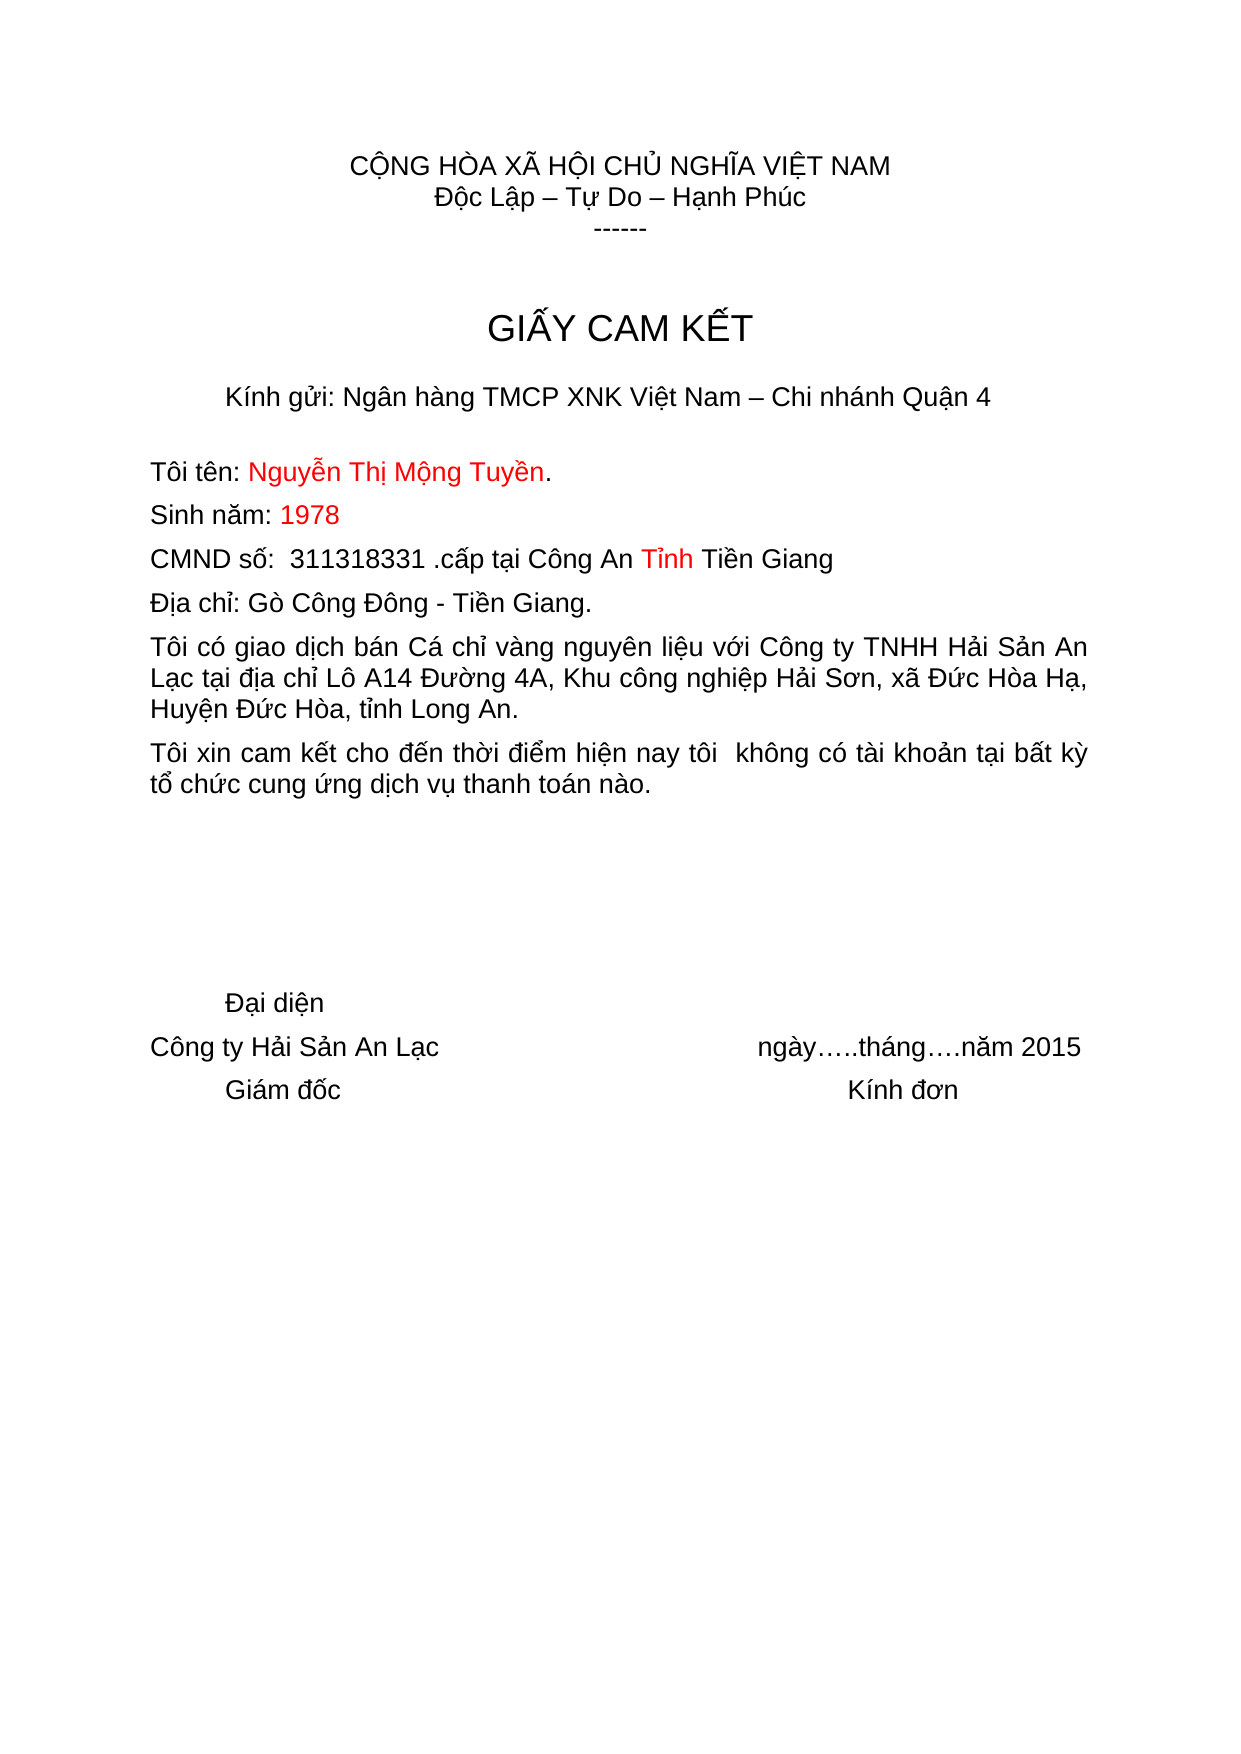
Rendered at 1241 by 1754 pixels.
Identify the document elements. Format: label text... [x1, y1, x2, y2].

text Công ty Hải Sản An Lạc ngày…..tháng….năm 2015 [150, 1031, 1090, 1062]
text ------ [150, 212, 1090, 244]
text Giám đốc Kính đơn [150, 1074, 1090, 1106]
text Tôi tên: Nguyễn Thị Mộng Tuyền. [150, 456, 1090, 487]
text Địa chỉ: Gò Công Đông - Tiền Giang. [150, 587, 1090, 618]
text GIẤY CAM KẾT [150, 306, 1090, 349]
text Độc Lập – Tự Do – Hạnh Phúc [150, 181, 1090, 212]
text Tôi xin cam kết cho đến thời điểm hiện nay tôi không có tài khoản tại bất kỳ tổ chức cung ứng dịch vụ thanh toán nào. [150, 737, 1090, 799]
text Sinh năm: 1978 [150, 499, 1090, 531]
text CỘNG HÒA XÃ HỘI CHỦ NGHĨA VIỆT NAM [150, 150, 1090, 181]
text Tôi có giao dịch bán Cá chỉ vàng nguyên liệu với Công ty TNHH Hải Sản An Lạc tại địa chỉ Lô A14 Đường 4A, Khu công nghiệp Hải Sơn, xã Đức Hòa Hạ, Huyện Đức Hòa, tỉnh Long An. [150, 631, 1090, 724]
text Kính gửi: Ngân hàng TMCP XNK Việt Nam – Chi nhánh Quận 4 [150, 381, 1090, 412]
text Đại diện [150, 987, 1090, 1018]
text CMND số: 311318331 .cấp tại Công An Tỉnh Tiền Giang [150, 543, 1090, 574]
